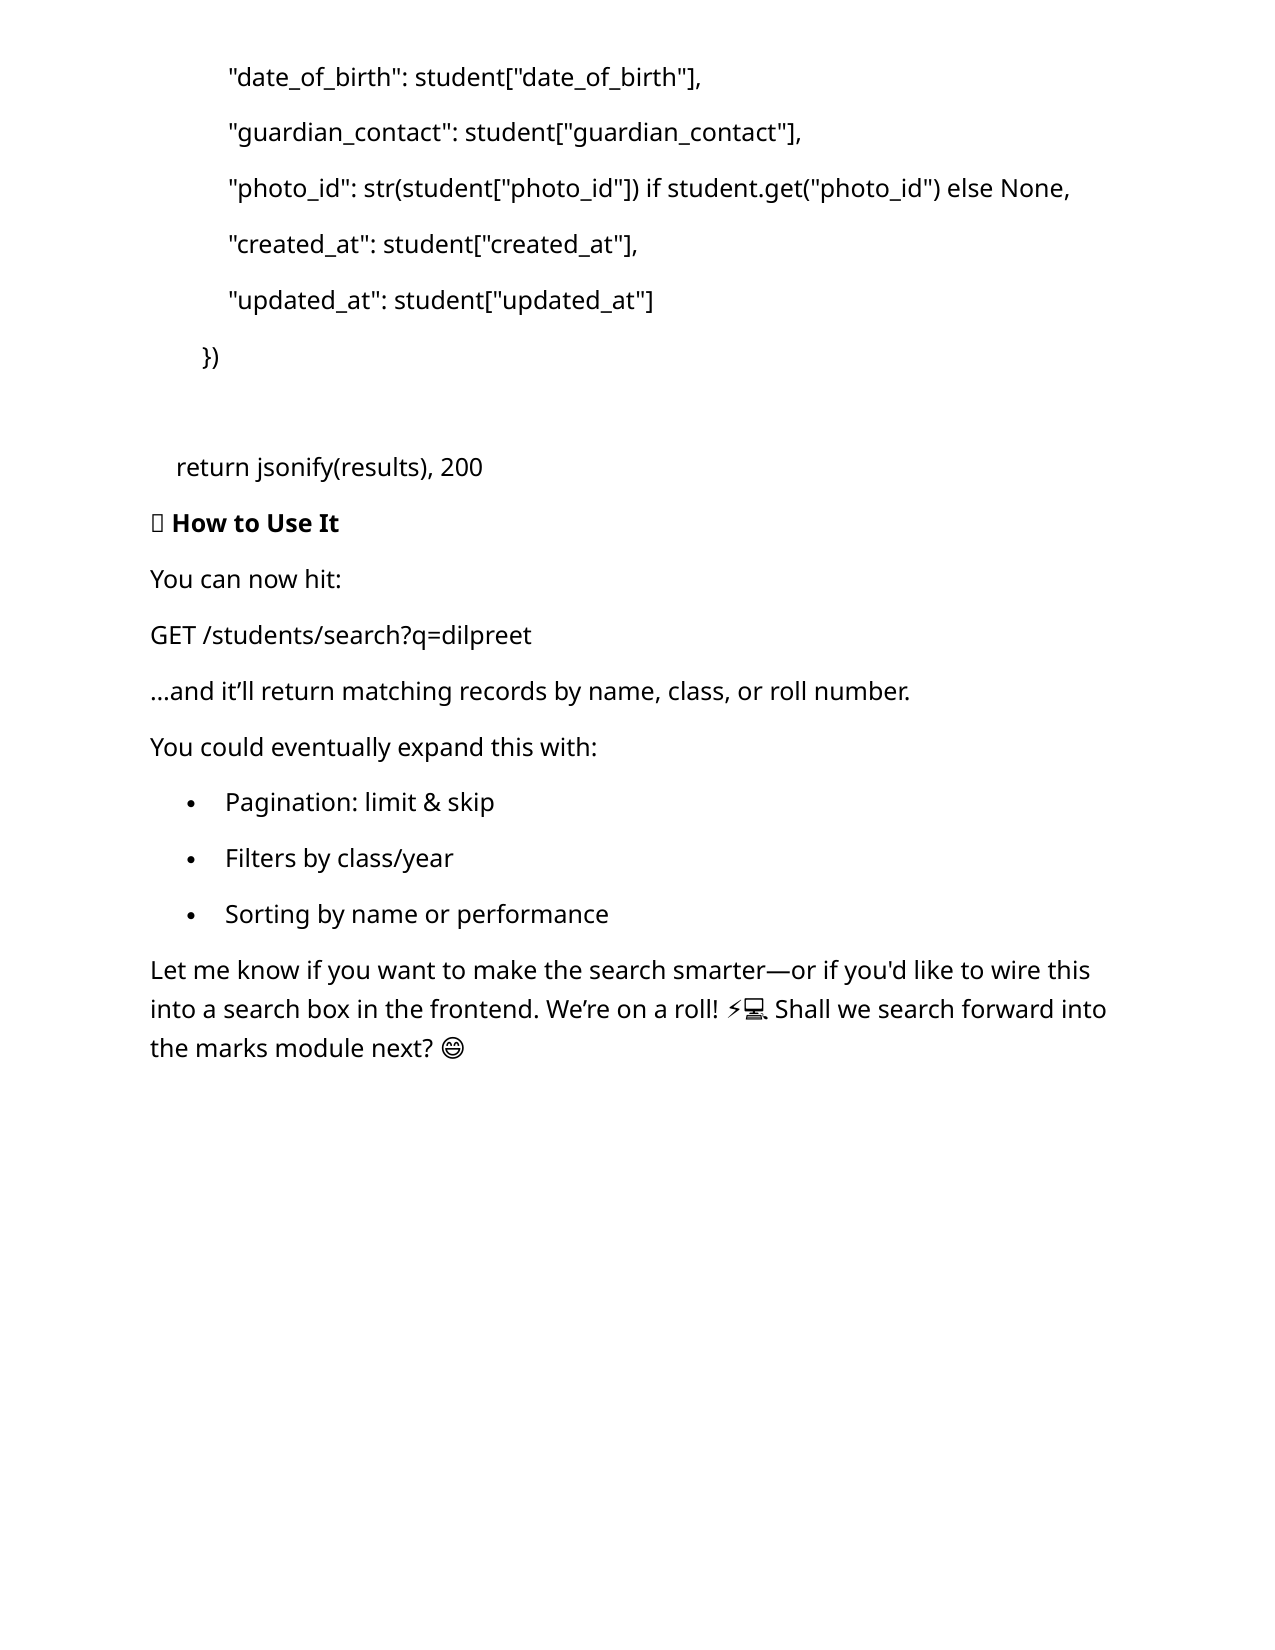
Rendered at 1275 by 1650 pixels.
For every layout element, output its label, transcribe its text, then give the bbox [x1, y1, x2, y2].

text "date_of_birth": student["date_of_birth"], [150, 59, 1125, 93]
text "photo_id": str(student["photo_id"]) if student.get("photo_id") else None, [150, 171, 1125, 205]
text You can now hit: [150, 562, 1125, 596]
list Sorting by name or performance [187, 897, 1125, 931]
list Filters by class/year [187, 841, 1125, 875]
text "updated_at": student["updated_at"] [150, 282, 1125, 317]
text GET /students/search?q=dilpreet [150, 617, 1125, 652]
text …and it’ll return matching records by name, class, or roll number. [150, 673, 1125, 707]
text 🔗 How to Use It [150, 506, 1125, 540]
text }) [150, 338, 1125, 372]
text "created_at": student["created_at"], [150, 227, 1125, 261]
text Let me know if you want to make the search smarter—or if you'd like to wire this into a search box in the frontend. We’re on a roll! 🔎⚡️💻 Shall we search forward into the marks module next? 😄 [150, 952, 1125, 1065]
text "guardian_contact": student["guardian_contact"], [150, 115, 1125, 149]
text return jsonify(results), 200 [150, 450, 1125, 484]
text You could eventually expand this with: [150, 729, 1125, 763]
list Pagination: limit & skip [187, 785, 1125, 819]
